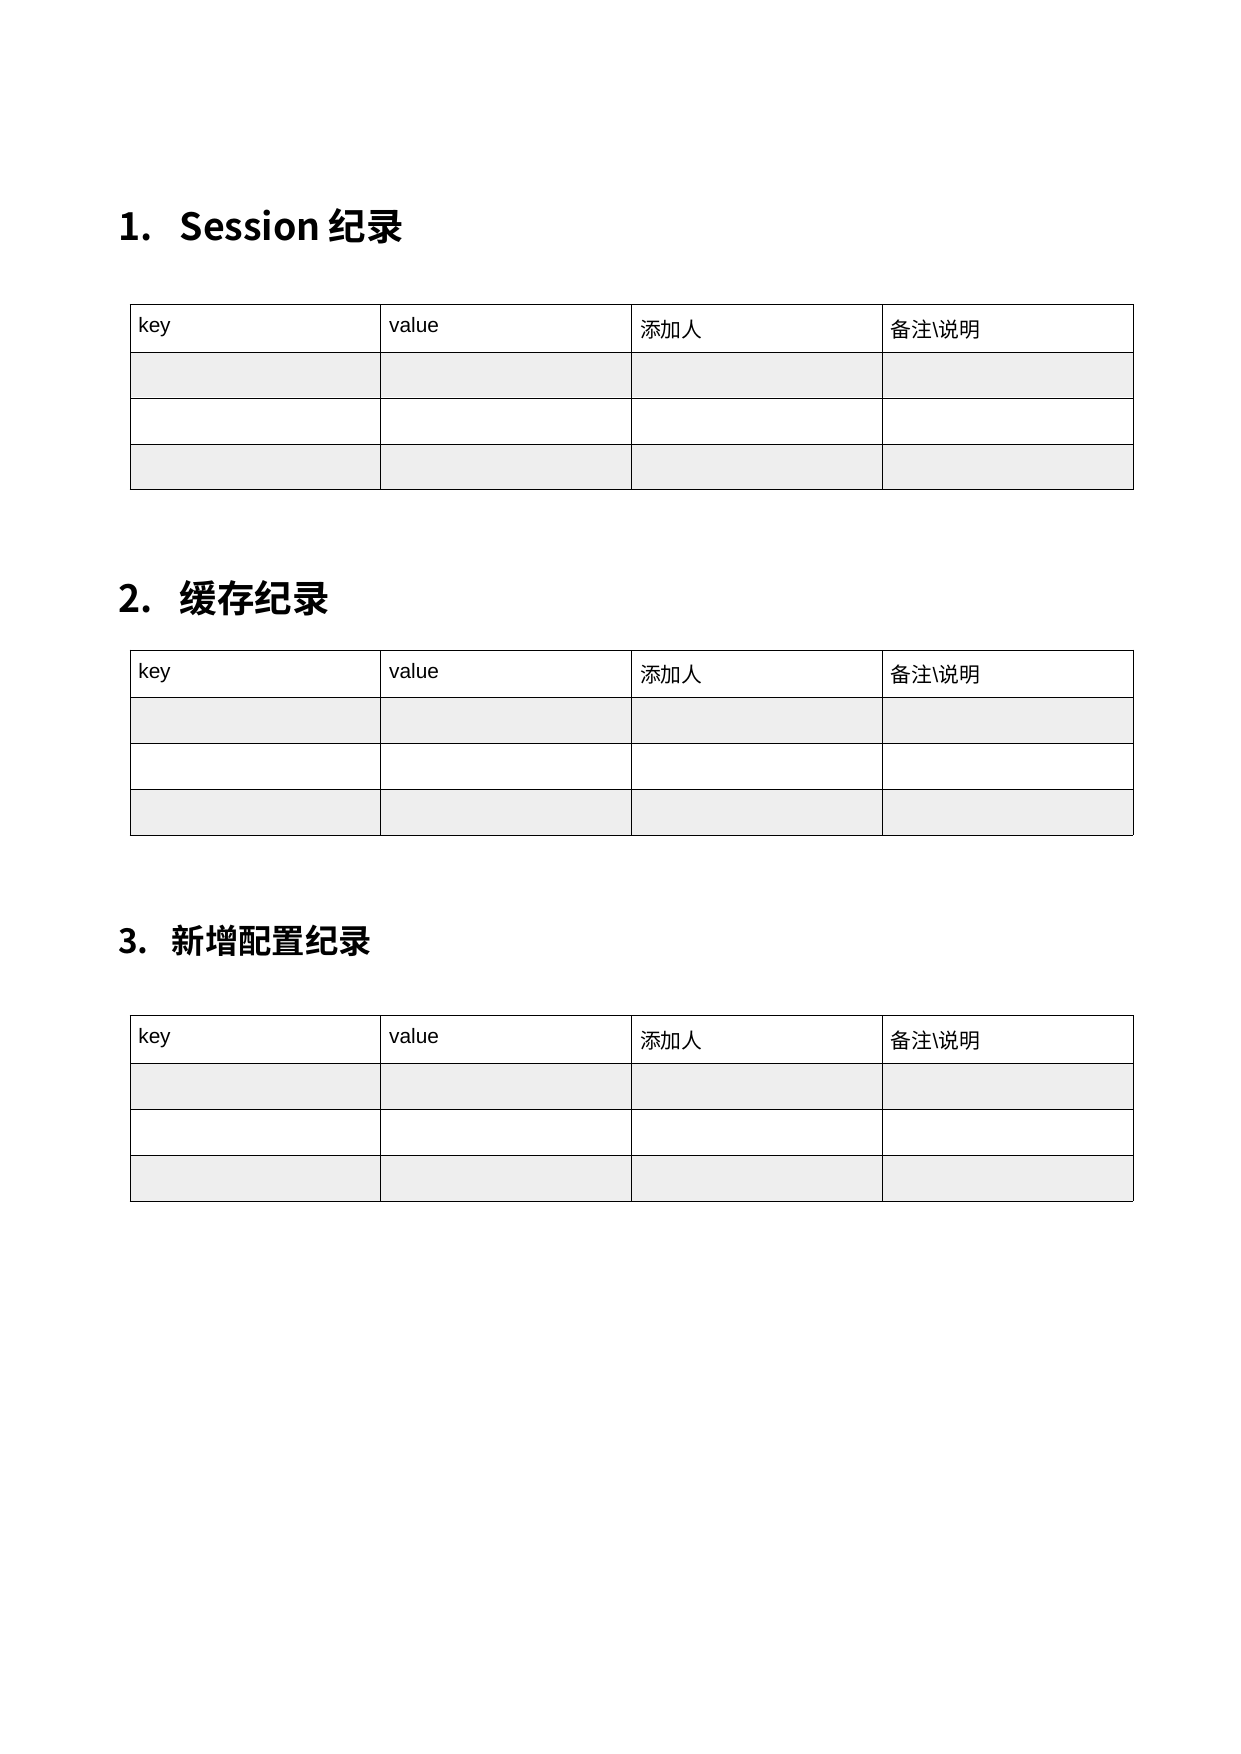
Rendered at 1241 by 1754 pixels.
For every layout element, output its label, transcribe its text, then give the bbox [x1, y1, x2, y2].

table_header 备注\说明 [883, 1016, 1133, 1063]
table_cell [883, 1064, 1133, 1109]
table_cell [632, 399, 882, 443]
table_header key [131, 651, 380, 697]
table_header 添加人 [632, 305, 882, 352]
table_cell [883, 790, 1133, 835]
table_cell [381, 1110, 631, 1154]
table_cell [381, 353, 631, 397]
table_cell [131, 1064, 380, 1109]
table_cell [131, 353, 380, 397]
table_cell [381, 1064, 631, 1109]
table_cell [632, 744, 882, 789]
table_cell [883, 1110, 1133, 1154]
table_header 备注\说明 [883, 305, 1133, 352]
table_cell [883, 1156, 1133, 1201]
table_header 备注\说明 [883, 651, 1133, 697]
table_cell [883, 445, 1133, 489]
table_header 添加人 [632, 651, 882, 697]
table_cell [381, 790, 631, 835]
list Session纪录 [118, 197, 1122, 251]
table_cell [131, 1110, 380, 1154]
table_header value [381, 651, 631, 697]
table_cell [883, 744, 1133, 789]
table_header value [381, 305, 631, 352]
table_cell [381, 744, 631, 789]
table_header key [131, 305, 380, 352]
table_cell [131, 399, 380, 443]
text 3. 新增配置纪录 [118, 914, 1122, 963]
table_cell [883, 399, 1133, 443]
table_cell [632, 445, 882, 489]
table_cell [131, 790, 380, 835]
table_cell [632, 1156, 882, 1201]
table_cell [632, 1110, 882, 1154]
table_cell [131, 445, 380, 489]
table_cell [131, 744, 380, 789]
table_cell [632, 1064, 882, 1109]
table_header 添加人 [632, 1016, 882, 1063]
table_cell [883, 698, 1133, 743]
table_cell [381, 698, 631, 743]
table_cell [632, 353, 882, 397]
table_cell [883, 353, 1133, 397]
table_cell [381, 1156, 631, 1201]
table_cell [632, 698, 882, 743]
table_cell [381, 399, 631, 443]
list 缓存纪录 [118, 569, 1122, 623]
table_header key [131, 1016, 380, 1063]
table_header value [381, 1016, 631, 1063]
table_cell [381, 445, 631, 489]
table_cell [632, 790, 882, 835]
table_cell [131, 698, 380, 743]
table_cell [131, 1156, 380, 1201]
